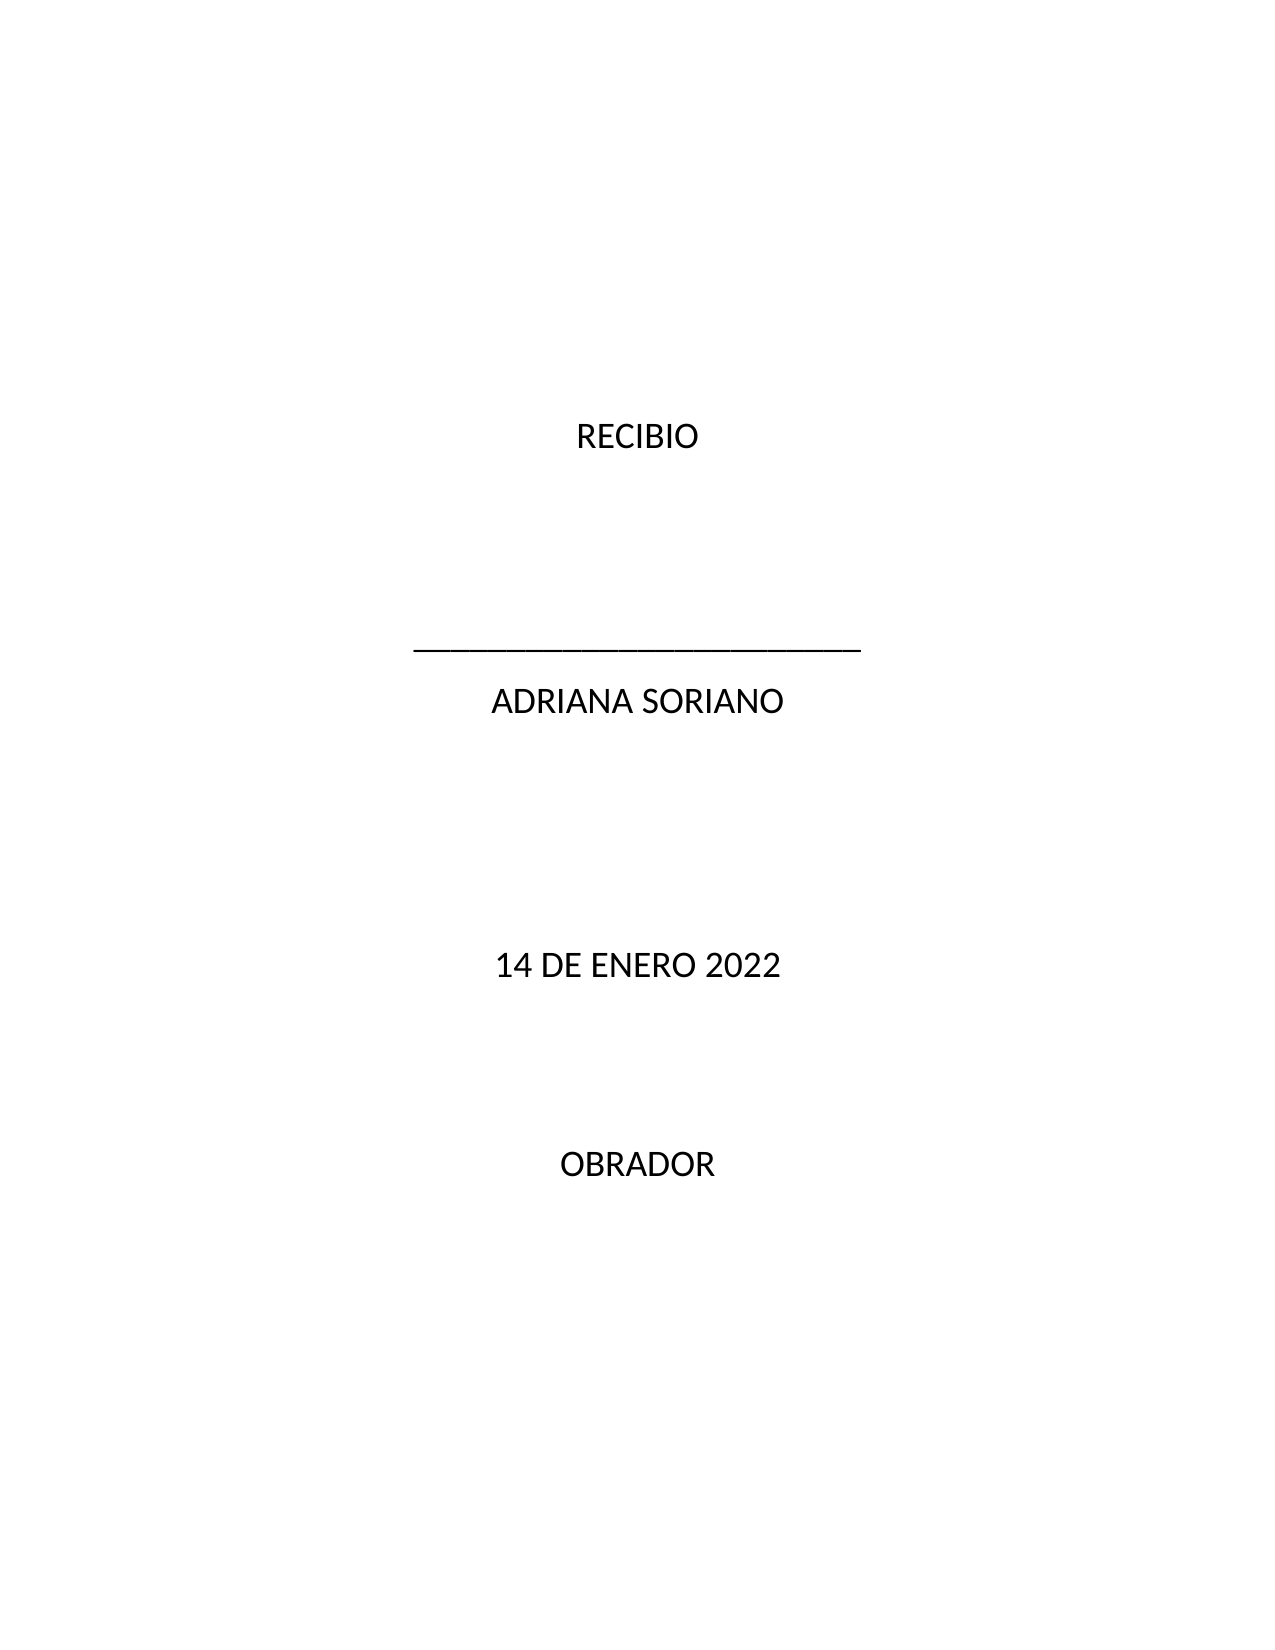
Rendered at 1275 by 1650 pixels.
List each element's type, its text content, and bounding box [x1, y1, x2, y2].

text OBRADOR [177, 1140, 1098, 1186]
text ________________________ [177, 611, 1098, 656]
text RECIBIO [177, 412, 1098, 458]
text 14 DE ENERO 2022 [177, 941, 1098, 987]
text ADRIANA SORIANO [177, 677, 1098, 723]
